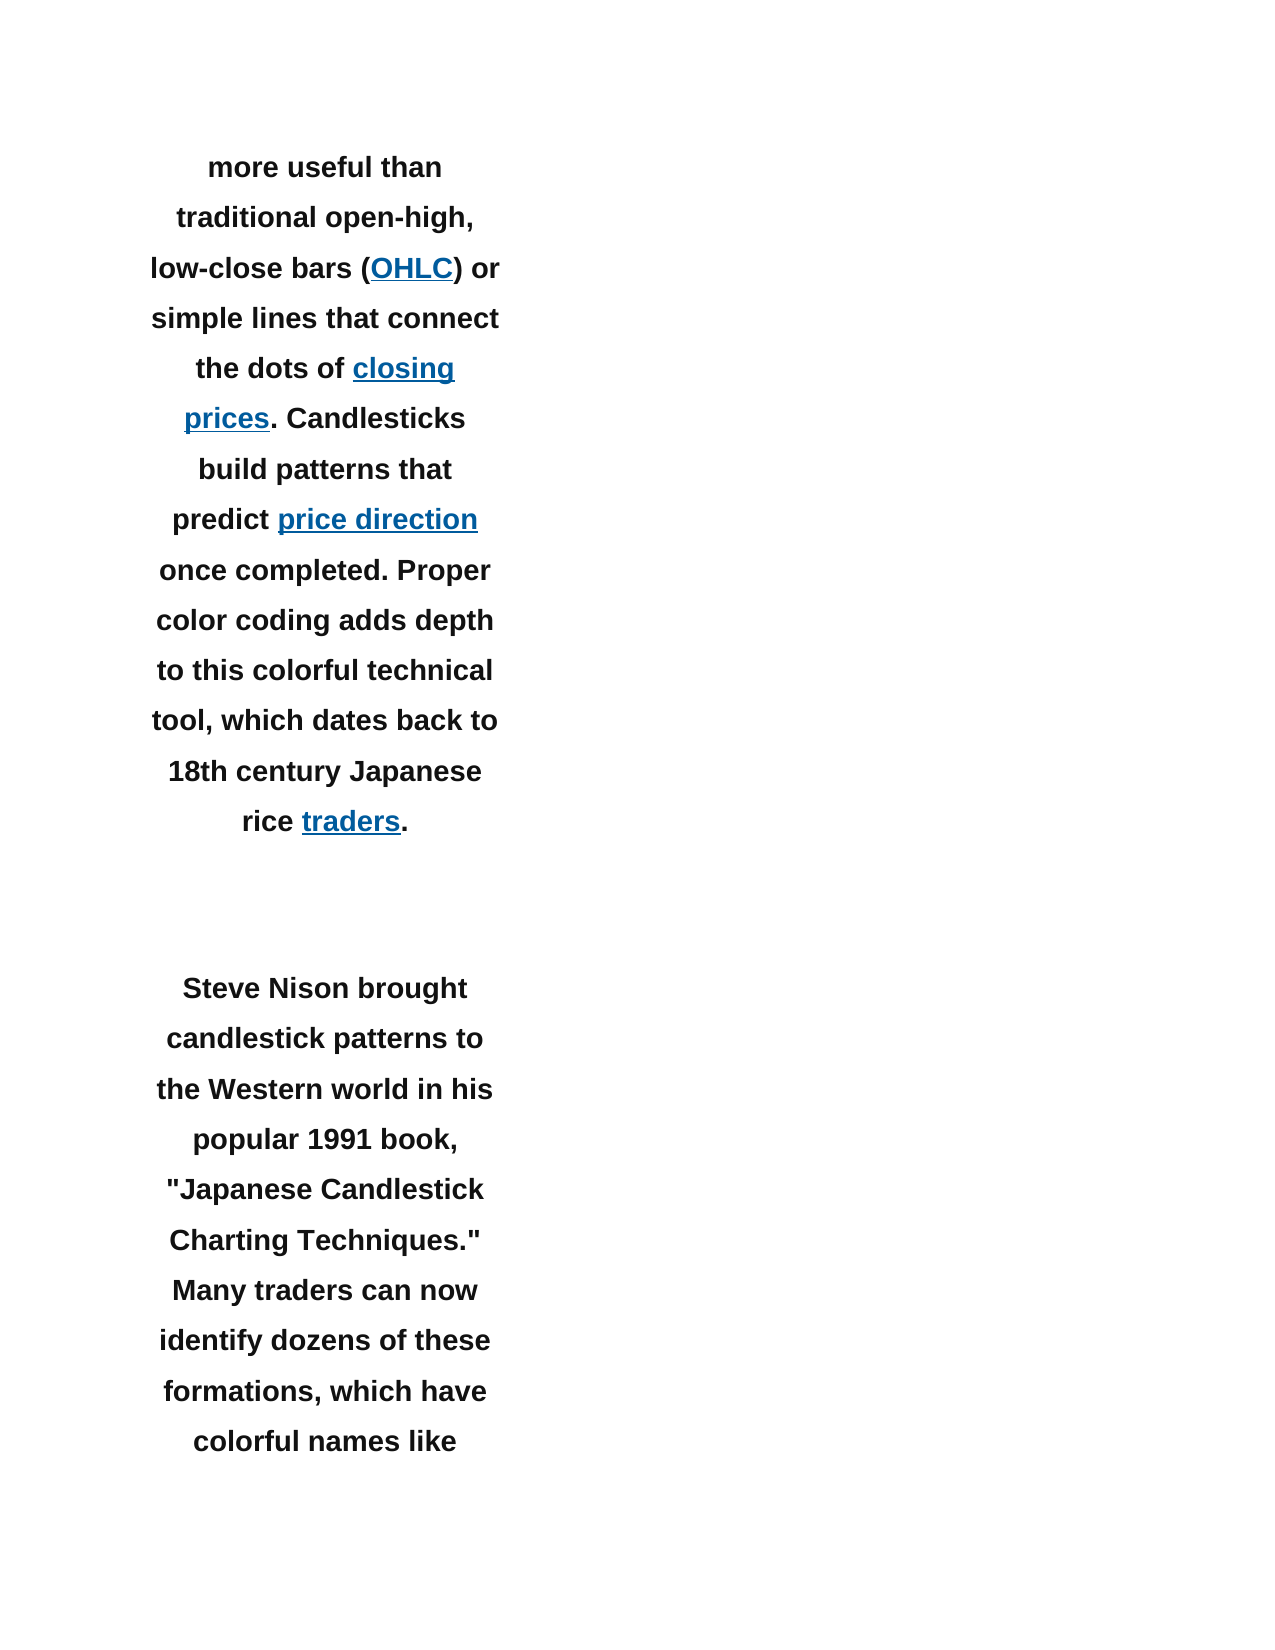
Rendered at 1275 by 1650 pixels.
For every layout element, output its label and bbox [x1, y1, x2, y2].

text [150, 150, 500, 852]
text [150, 971, 500, 1472]
